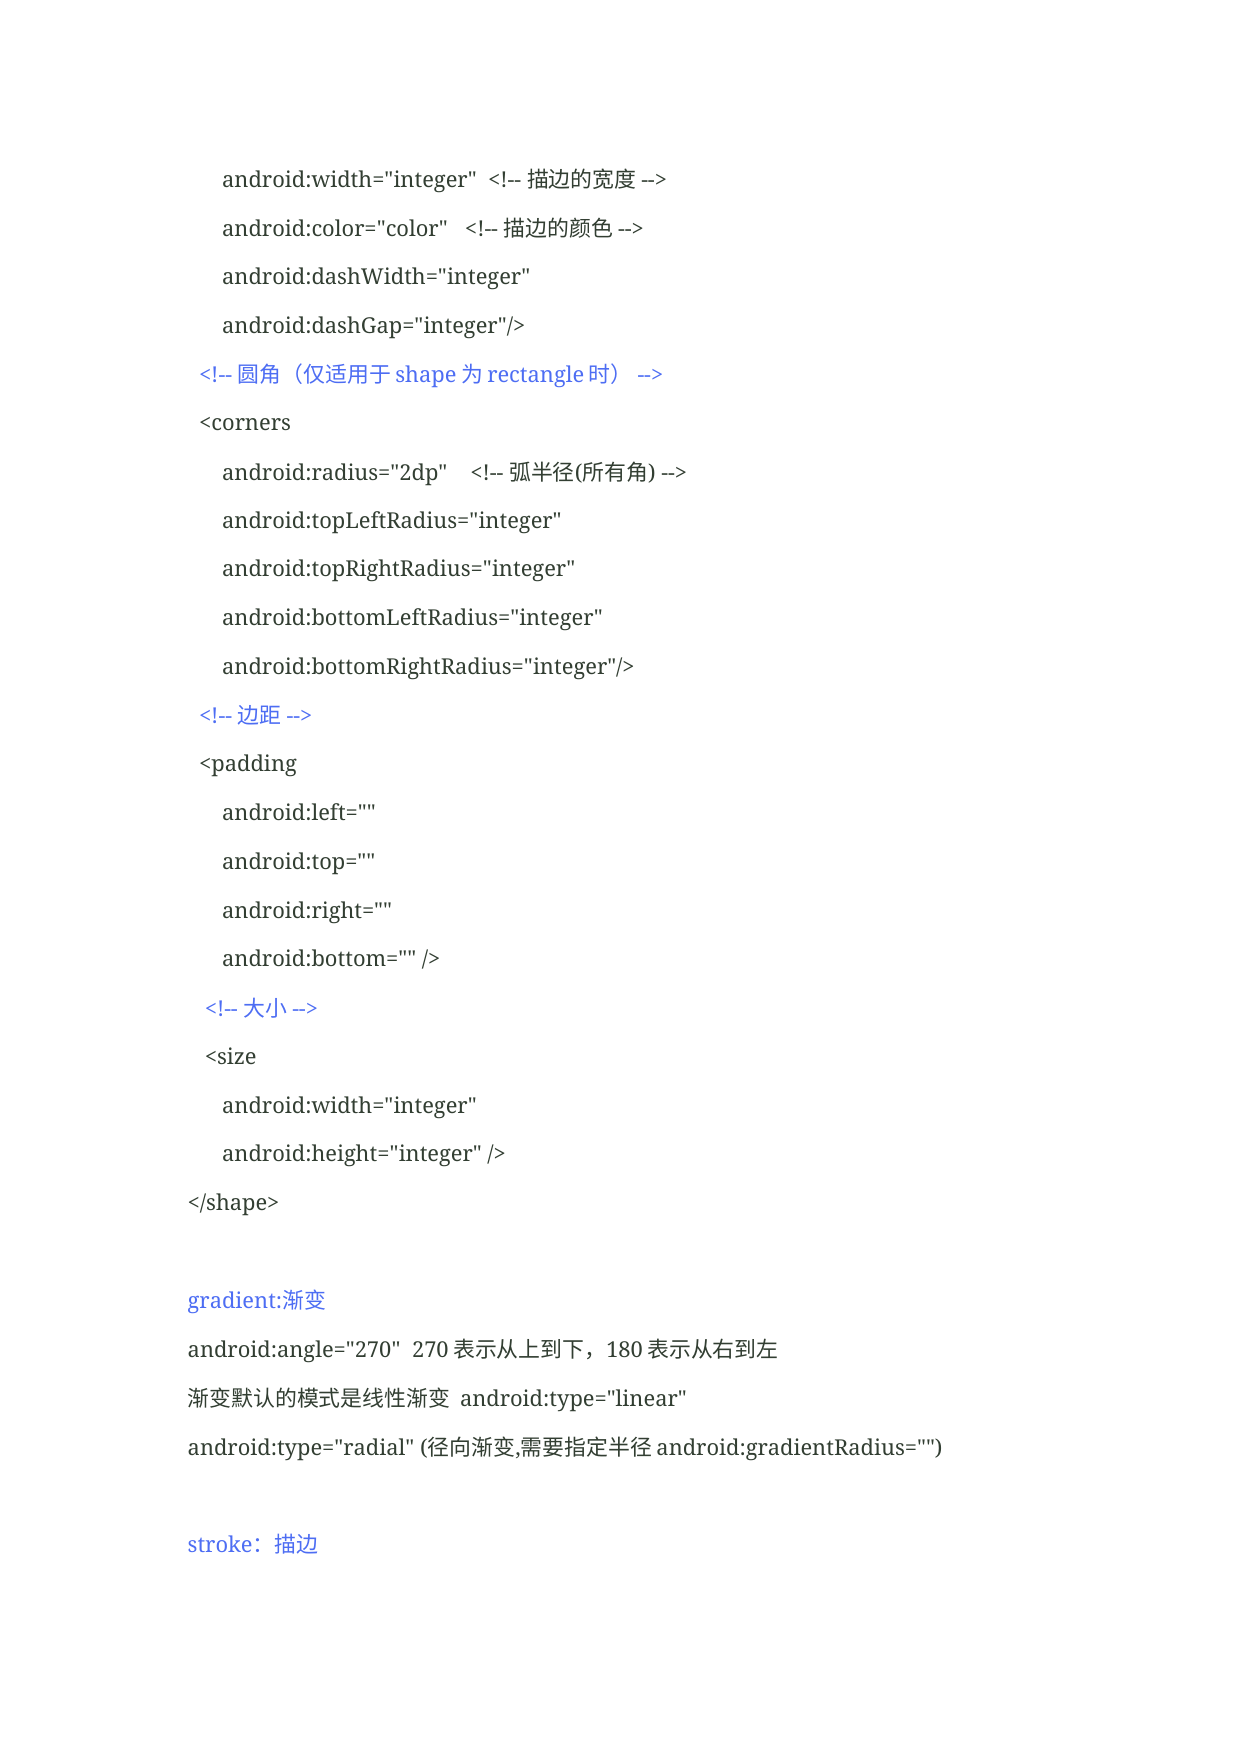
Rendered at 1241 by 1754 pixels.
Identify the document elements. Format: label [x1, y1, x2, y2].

text [187, 162, 1053, 1559]
